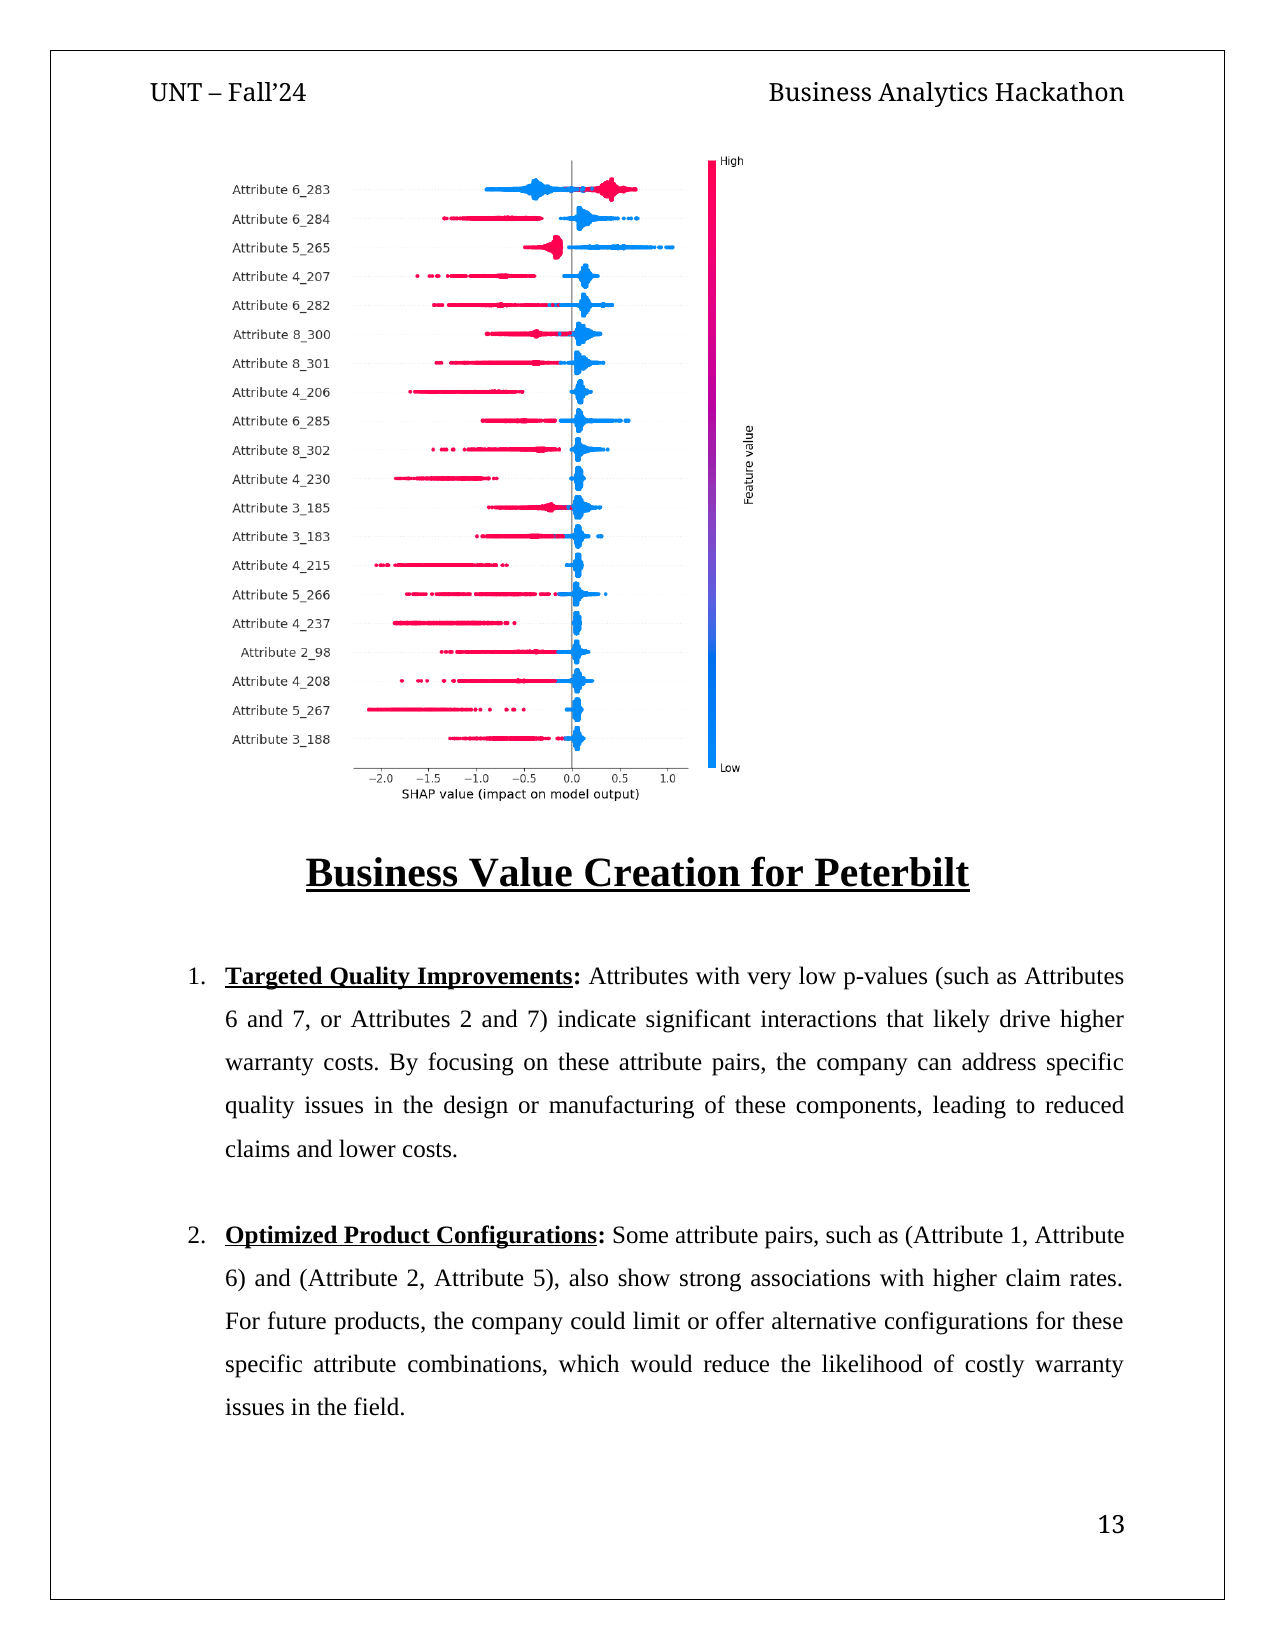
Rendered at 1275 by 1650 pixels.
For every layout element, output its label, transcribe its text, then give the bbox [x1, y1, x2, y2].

picture [225, 150, 763, 808]
subtitle Business Value Creation for Peterbilt [150, 848, 1125, 896]
list Targeted Quality Improvements: Attributes with very low p-values (such as Attributes 6 and 7, or Attributes 2 and 7) indicate significant interactions that likely drive higher warranty costs. By focusing on these attribute pairs, the company can address specific quality issues in the design or manufacturing of these components, leading to reduced claims and lower costs. [187, 961, 1125, 1162]
list Optimized Product Configurations: Some attribute pairs, such as (Attribute 1, Attribute 6) and (Attribute 2, Attribute 5), also show strong associations with higher claim rates. For future products, the company could limit or offer alternative configurations for these specific attribute combinations, which would reduce the likelihood of costly warranty issues in the field. [187, 1220, 1125, 1421]
